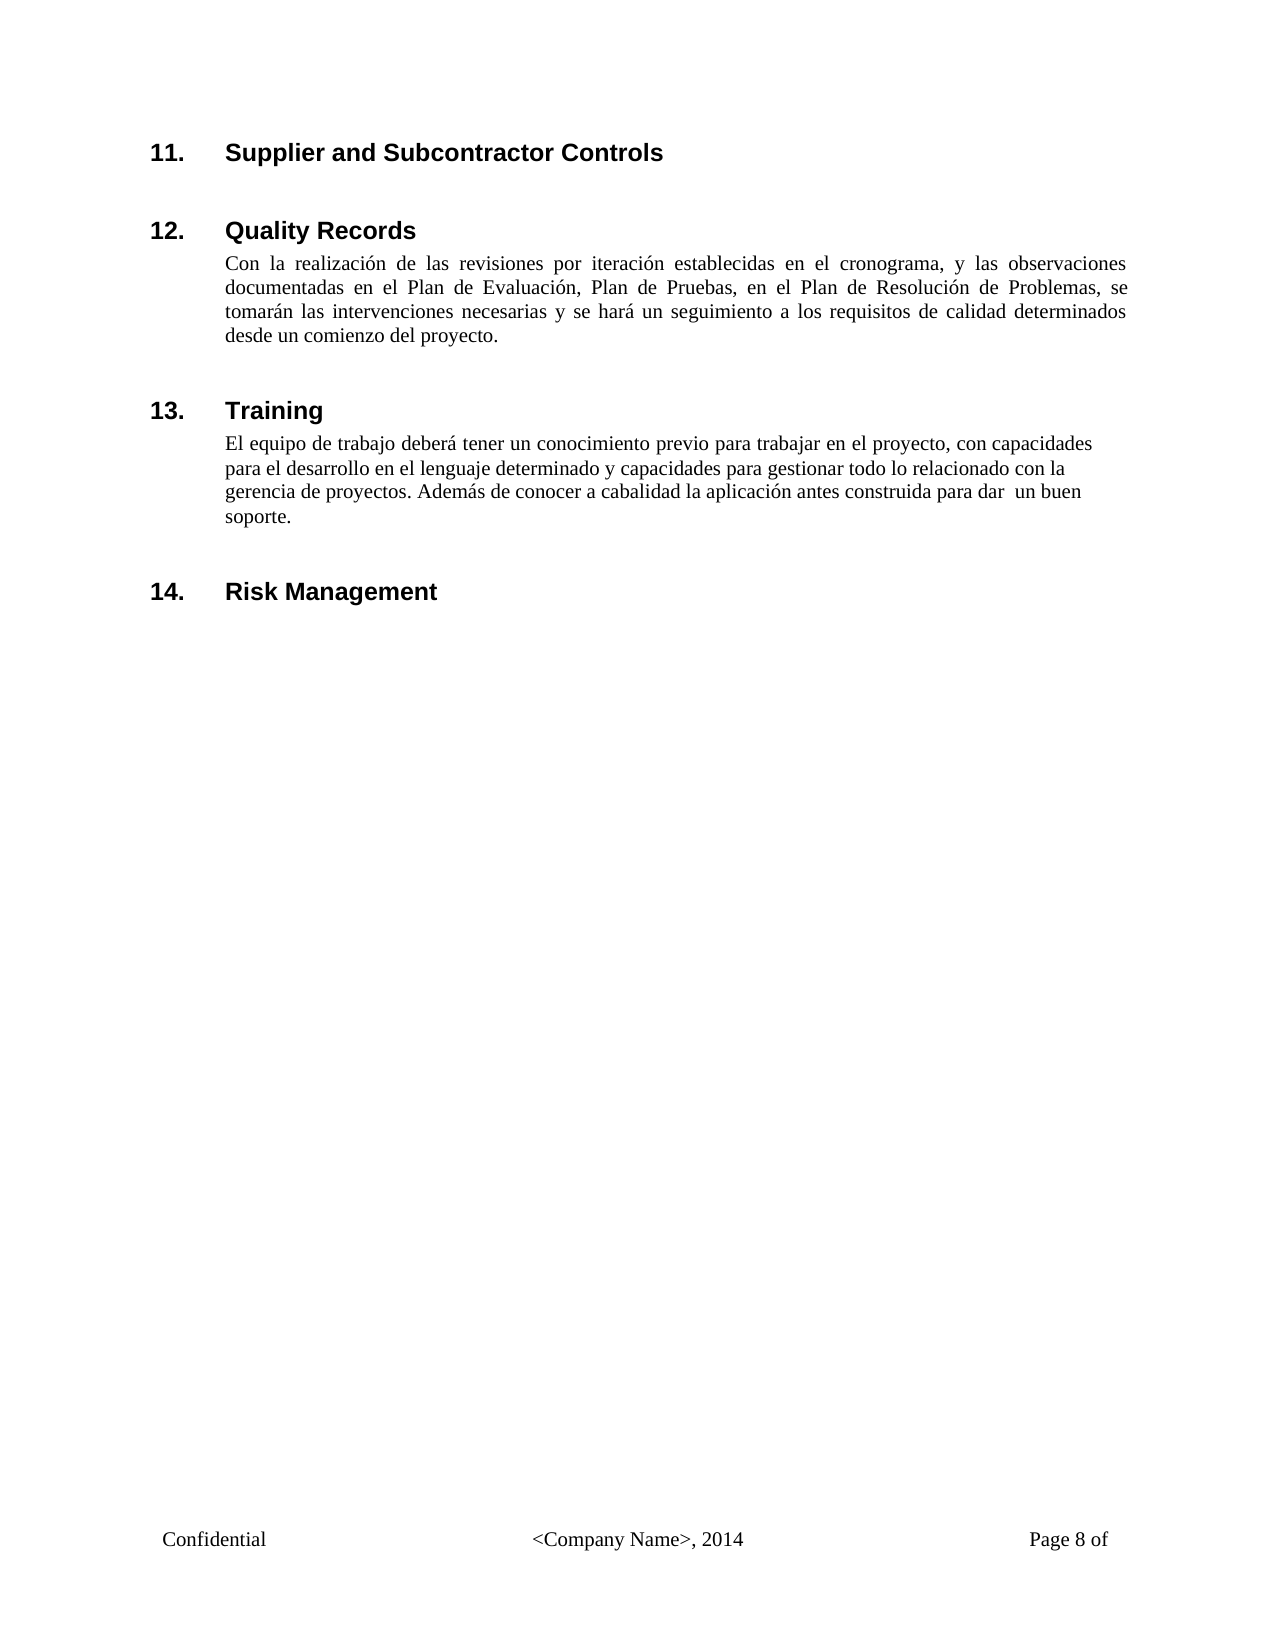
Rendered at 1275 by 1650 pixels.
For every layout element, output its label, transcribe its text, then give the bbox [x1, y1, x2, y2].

text 13. Training [150, 396, 1137, 425]
text 14. Risk Management [150, 577, 1137, 605]
text 11. Supplier and Subcontractor Controls [150, 138, 1137, 167]
text Con la realización de las revisiones por iteración establecidas en el cronograma, y las observaciones documentadas en el Plan de Evaluación, Plan de Pruebas, en el Plan de Resolución de Problemas, se tomarán las intervenciones necesarias y se hará un seguimiento a los requisitos de calidad determinados desde un comienzo del proyecto. [225, 251, 1128, 347]
text 12. Quality Records [150, 216, 1137, 245]
